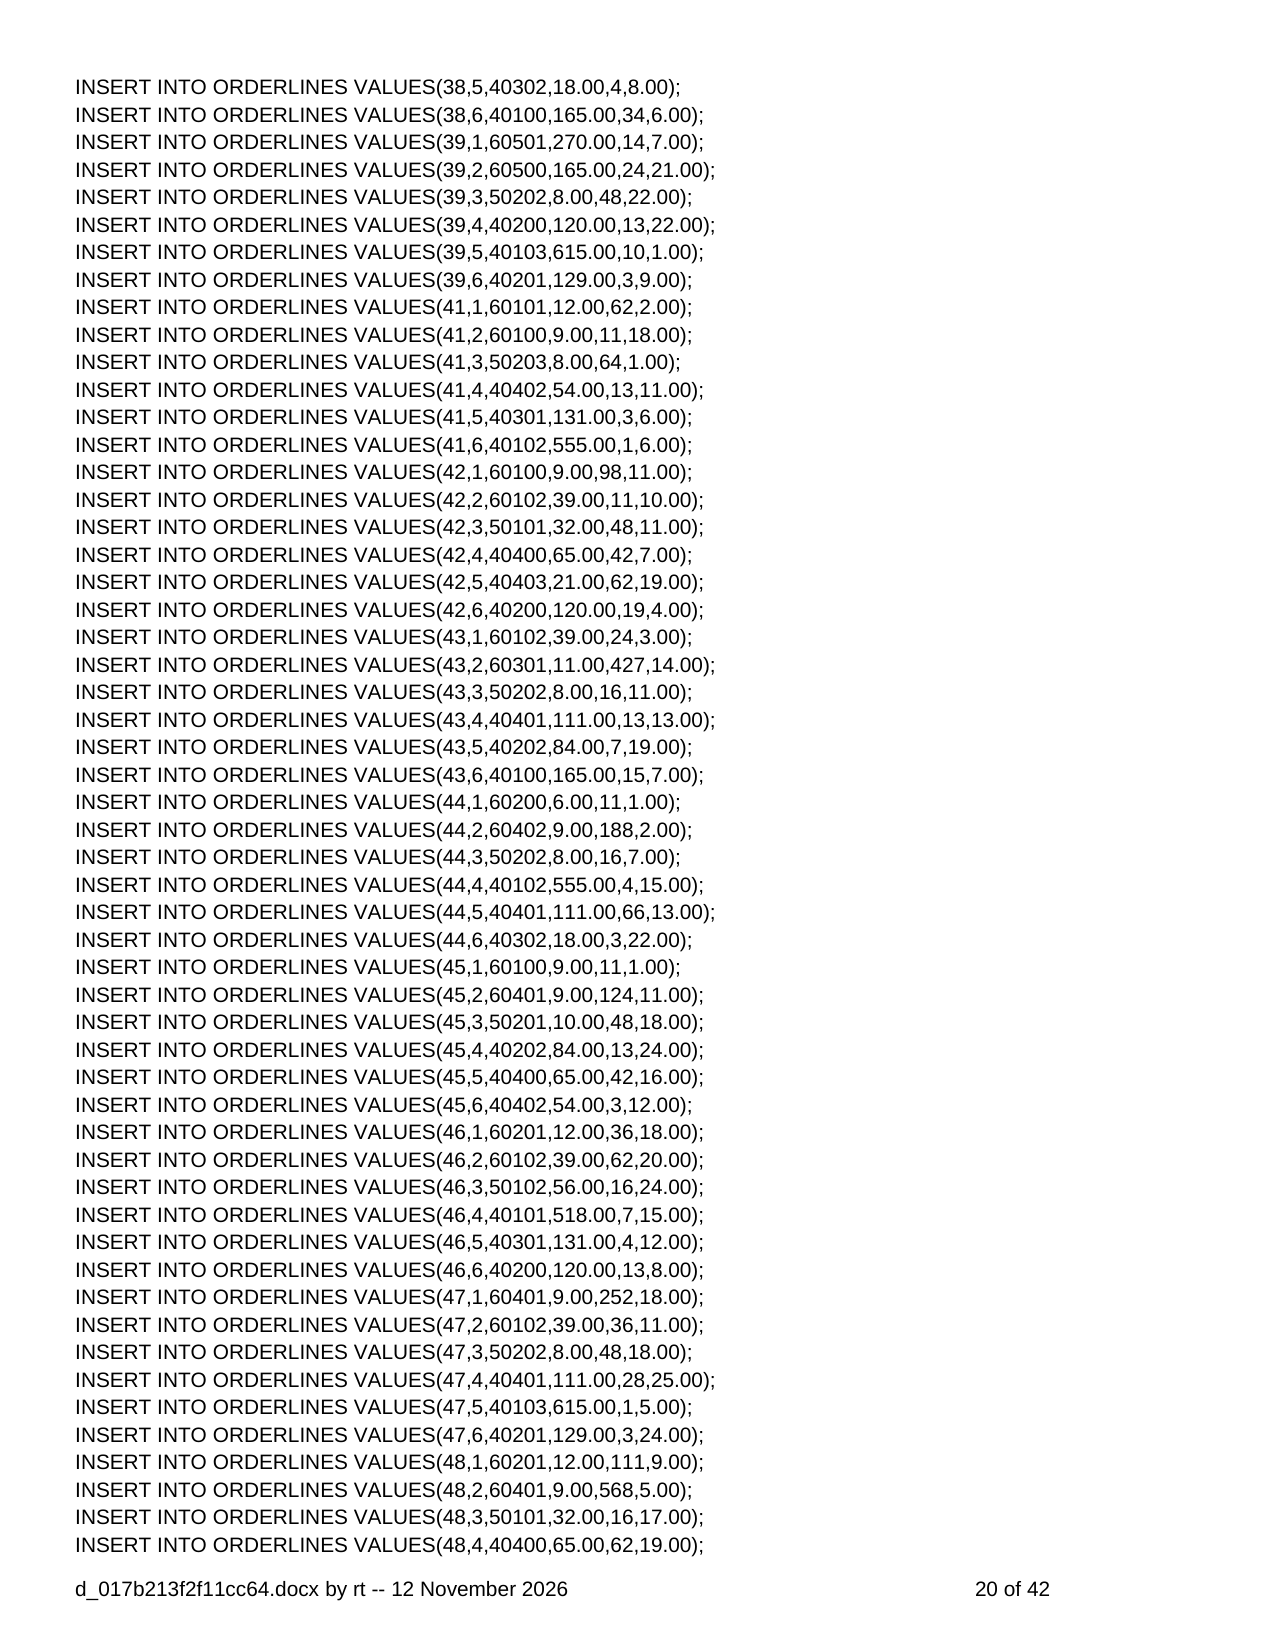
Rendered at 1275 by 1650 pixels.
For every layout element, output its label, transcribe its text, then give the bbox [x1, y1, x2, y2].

text INSERT INTO ORDERLINES VALUES(41,1,60101,12.00,62,2.00); [75, 295, 1200, 319]
text INSERT INTO ORDERLINES VALUES(46,5,40301,131.00,4,12.00); [75, 1230, 1200, 1254]
text INSERT INTO ORDERLINES VALUES(48,1,60201,12.00,111,9.00); [75, 1450, 1200, 1474]
text INSERT INTO ORDERLINES VALUES(43,5,40202,84.00,7,19.00); [75, 735, 1200, 759]
text INSERT INTO ORDERLINES VALUES(46,4,40101,518.00,7,15.00); [75, 1202, 1200, 1226]
text INSERT INTO ORDERLINES VALUES(39,3,50202,8.00,48,22.00); [75, 185, 1200, 209]
text INSERT INTO ORDERLINES VALUES(44,5,40401,111.00,66,13.00); [75, 900, 1200, 924]
text INSERT INTO ORDERLINES VALUES(43,1,60102,39.00,24,3.00); [75, 625, 1200, 649]
text INSERT INTO ORDERLINES VALUES(44,4,40102,555.00,4,15.00); [75, 872, 1200, 896]
text INSERT INTO ORDERLINES VALUES(45,1,60100,9.00,11,1.00); [75, 955, 1200, 979]
text INSERT INTO ORDERLINES VALUES(45,3,50201,10.00,48,18.00); [75, 1010, 1200, 1034]
text INSERT INTO ORDERLINES VALUES(47,5,40103,615.00,1,5.00); [75, 1395, 1200, 1419]
text INSERT INTO ORDERLINES VALUES(47,3,50202,8.00,48,18.00); [75, 1340, 1200, 1364]
text INSERT INTO ORDERLINES VALUES(47,1,60401,9.00,252,18.00); [75, 1285, 1200, 1309]
text INSERT INTO ORDERLINES VALUES(47,6,40201,129.00,3,24.00); [75, 1422, 1200, 1446]
text INSERT INTO ORDERLINES VALUES(46,2,60102,39.00,62,20.00); [75, 1147, 1200, 1171]
text INSERT INTO ORDERLINES VALUES(43,2,60301,11.00,427,14.00); [75, 652, 1200, 676]
text INSERT INTO ORDERLINES VALUES(39,6,40201,129.00,3,9.00); [75, 267, 1200, 291]
text INSERT INTO ORDERLINES VALUES(42,2,60102,39.00,11,10.00); [75, 487, 1200, 511]
text INSERT INTO ORDERLINES VALUES(44,6,40302,18.00,3,22.00); [75, 927, 1200, 951]
text INSERT INTO ORDERLINES VALUES(48,2,60401,9.00,568,5.00); [75, 1477, 1200, 1501]
text INSERT INTO ORDERLINES VALUES(47,2,60102,39.00,36,11.00); [75, 1312, 1200, 1336]
text INSERT INTO ORDERLINES VALUES(41,6,40102,555.00,1,6.00); [75, 432, 1200, 456]
text INSERT INTO ORDERLINES VALUES(38,6,40100,165.00,34,6.00); [75, 102, 1200, 126]
text INSERT INTO ORDERLINES VALUES(45,5,40400,65.00,42,16.00); [75, 1065, 1200, 1089]
text INSERT INTO ORDERLINES VALUES(44,2,60402,9.00,188,2.00); [75, 817, 1200, 841]
text INSERT INTO ORDERLINES VALUES(43,3,50202,8.00,16,11.00); [75, 680, 1200, 704]
text INSERT INTO ORDERLINES VALUES(43,6,40100,165.00,15,7.00); [75, 762, 1200, 786]
text INSERT INTO ORDERLINES VALUES(39,2,60500,165.00,24,21.00); [75, 157, 1200, 181]
text INSERT INTO ORDERLINES VALUES(39,5,40103,615.00,10,1.00); [75, 240, 1200, 264]
text INSERT INTO ORDERLINES VALUES(41,5,40301,131.00,3,6.00); [75, 405, 1200, 429]
text INSERT INTO ORDERLINES VALUES(39,4,40200,120.00,13,22.00); [75, 212, 1200, 236]
text INSERT INTO ORDERLINES VALUES(44,1,60200,6.00,11,1.00); [75, 790, 1200, 814]
text INSERT INTO ORDERLINES VALUES(41,2,60100,9.00,11,18.00); [75, 322, 1200, 346]
text INSERT INTO ORDERLINES VALUES(48,4,40400,65.00,62,19.00); [75, 1532, 1200, 1556]
text INSERT INTO ORDERLINES VALUES(38,5,40302,18.00,4,8.00); [75, 75, 1200, 99]
text INSERT INTO ORDERLINES VALUES(46,1,60201,12.00,36,18.00); [75, 1120, 1200, 1144]
text INSERT INTO ORDERLINES VALUES(41,3,50203,8.00,64,1.00); [75, 350, 1200, 374]
text INSERT INTO ORDERLINES VALUES(42,6,40200,120.00,19,4.00); [75, 597, 1200, 621]
text INSERT INTO ORDERLINES VALUES(45,4,40202,84.00,13,24.00); [75, 1037, 1200, 1061]
text INSERT INTO ORDERLINES VALUES(42,1,60100,9.00,98,11.00); [75, 460, 1200, 484]
text INSERT INTO ORDERLINES VALUES(46,3,50102,56.00,16,24.00); [75, 1175, 1200, 1199]
text INSERT INTO ORDERLINES VALUES(43,4,40401,111.00,13,13.00); [75, 707, 1200, 731]
text INSERT INTO ORDERLINES VALUES(41,4,40402,54.00,13,11.00); [75, 377, 1200, 401]
text INSERT INTO ORDERLINES VALUES(45,2,60401,9.00,124,11.00); [75, 982, 1200, 1006]
text INSERT INTO ORDERLINES VALUES(47,4,40401,111.00,28,25.00); [75, 1367, 1200, 1391]
text INSERT INTO ORDERLINES VALUES(42,5,40403,21.00,62,19.00); [75, 570, 1200, 594]
text INSERT INTO ORDERLINES VALUES(46,6,40200,120.00,13,8.00); [75, 1257, 1200, 1281]
text INSERT INTO ORDERLINES VALUES(42,3,50101,32.00,48,11.00); [75, 515, 1200, 539]
text INSERT INTO ORDERLINES VALUES(45,6,40402,54.00,3,12.00); [75, 1092, 1200, 1116]
text INSERT INTO ORDERLINES VALUES(48,3,50101,32.00,16,17.00); [75, 1505, 1200, 1529]
text INSERT INTO ORDERLINES VALUES(44,3,50202,8.00,16,7.00); [75, 845, 1200, 869]
text INSERT INTO ORDERLINES VALUES(42,4,40400,65.00,42,7.00); [75, 542, 1200, 566]
text INSERT INTO ORDERLINES VALUES(39,1,60501,270.00,14,7.00); [75, 130, 1200, 154]
